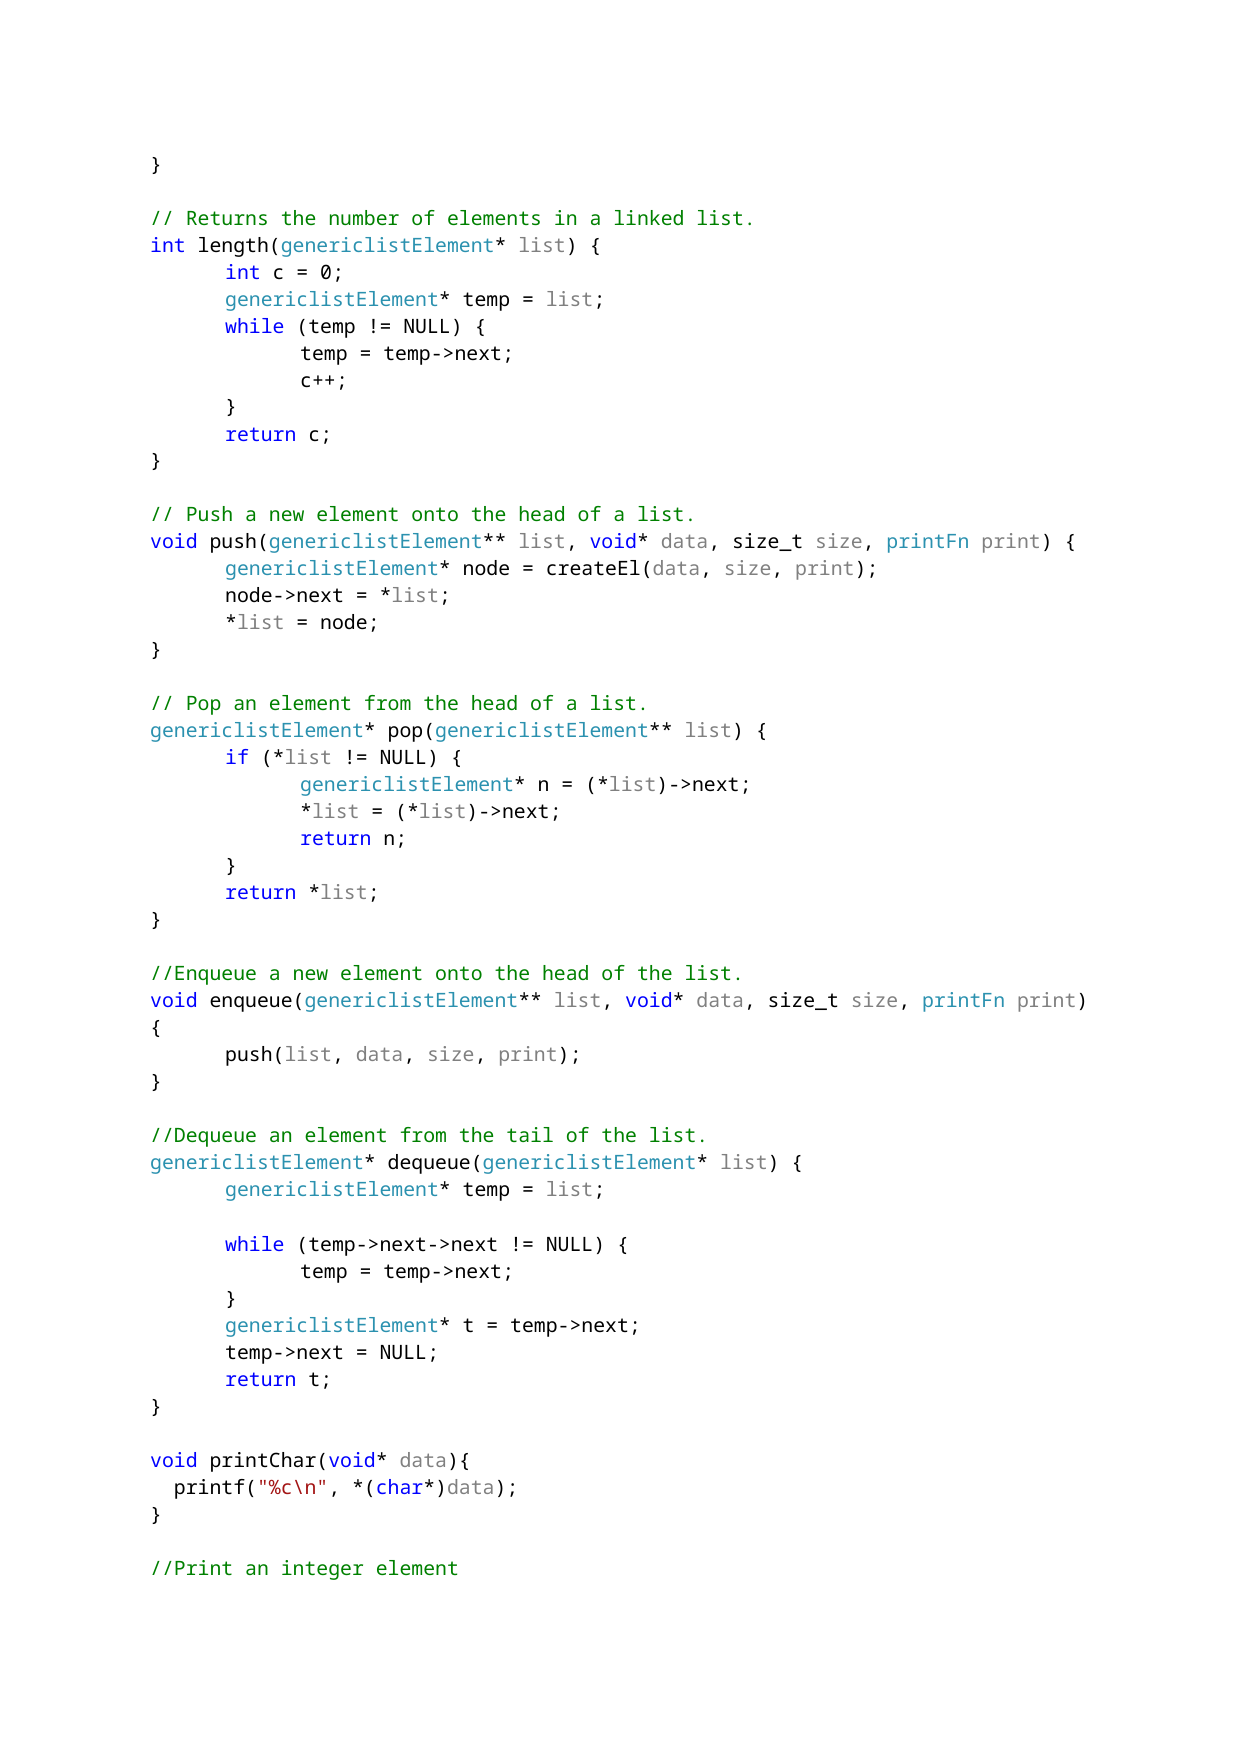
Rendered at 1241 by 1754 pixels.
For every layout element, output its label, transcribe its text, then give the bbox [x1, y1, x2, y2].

text // Pop an element from the head of a list. [150, 689, 1090, 717]
text if (*list != NULL) { [150, 743, 1090, 771]
text *list = (*list)->next; [150, 797, 1090, 824]
text int c = 0; [150, 258, 1090, 285]
text // Push a new element onto the head of a list. [150, 501, 1090, 528]
text } [150, 905, 1090, 932]
text genericlistElement* pop(genericlistElement** list) { [150, 717, 1090, 743]
text genericlistElement* node = createEl(data, size, print); [150, 555, 1090, 582]
text // Returns the number of elements in a linked list. [150, 204, 1090, 231]
text push(list, data, size, print); [150, 1040, 1090, 1067]
text //Print an integer element [150, 1554, 1090, 1581]
text c++; [150, 366, 1090, 393]
text genericlistElement* dequeue(genericlistElement* list) { [150, 1148, 1090, 1175]
text } [150, 1500, 1090, 1527]
text temp->next = NULL; [150, 1338, 1090, 1365]
text genericlistElement* temp = list; [150, 1175, 1090, 1202]
text } [150, 1067, 1090, 1094]
text while (temp != NULL) { [150, 312, 1090, 339]
text temp = temp->next; [150, 339, 1090, 366]
text void enqueue(genericlistElement** list, void* data, size_t size, printFn print) { [150, 986, 1090, 1040]
text genericlistElement* n = (*list)->next; [150, 771, 1090, 797]
text genericlistElement* t = temp->next; [150, 1311, 1090, 1338]
text node->next = *list; [150, 582, 1090, 609]
text } [150, 393, 1090, 420]
text return *list; [150, 878, 1090, 905]
text } [150, 636, 1090, 663]
text } [150, 851, 1090, 878]
text return n; [150, 824, 1090, 851]
text return t; [150, 1365, 1090, 1392]
text //Dequeue an element from the tail of the list. [150, 1121, 1090, 1148]
text } [150, 1392, 1090, 1419]
text *list = node; [150, 609, 1090, 636]
text } [150, 1284, 1090, 1311]
text while (temp->next->next != NULL) { [150, 1230, 1090, 1257]
text printf("%c\n", *(char*)data); [150, 1473, 1090, 1500]
text } [150, 447, 1090, 474]
text //Enqueue a new element onto the head of the list. [150, 959, 1090, 986]
text genericlistElement* temp = list; [150, 285, 1090, 312]
text int length(genericlistElement* list) { [150, 231, 1090, 258]
text void printChar(void* data){ [150, 1446, 1090, 1473]
text temp = temp->next; [150, 1257, 1090, 1284]
text return c; [150, 420, 1090, 447]
text void push(genericlistElement** list, void* data, size_t size, printFn print) { [150, 528, 1090, 555]
text } [150, 150, 1090, 177]
